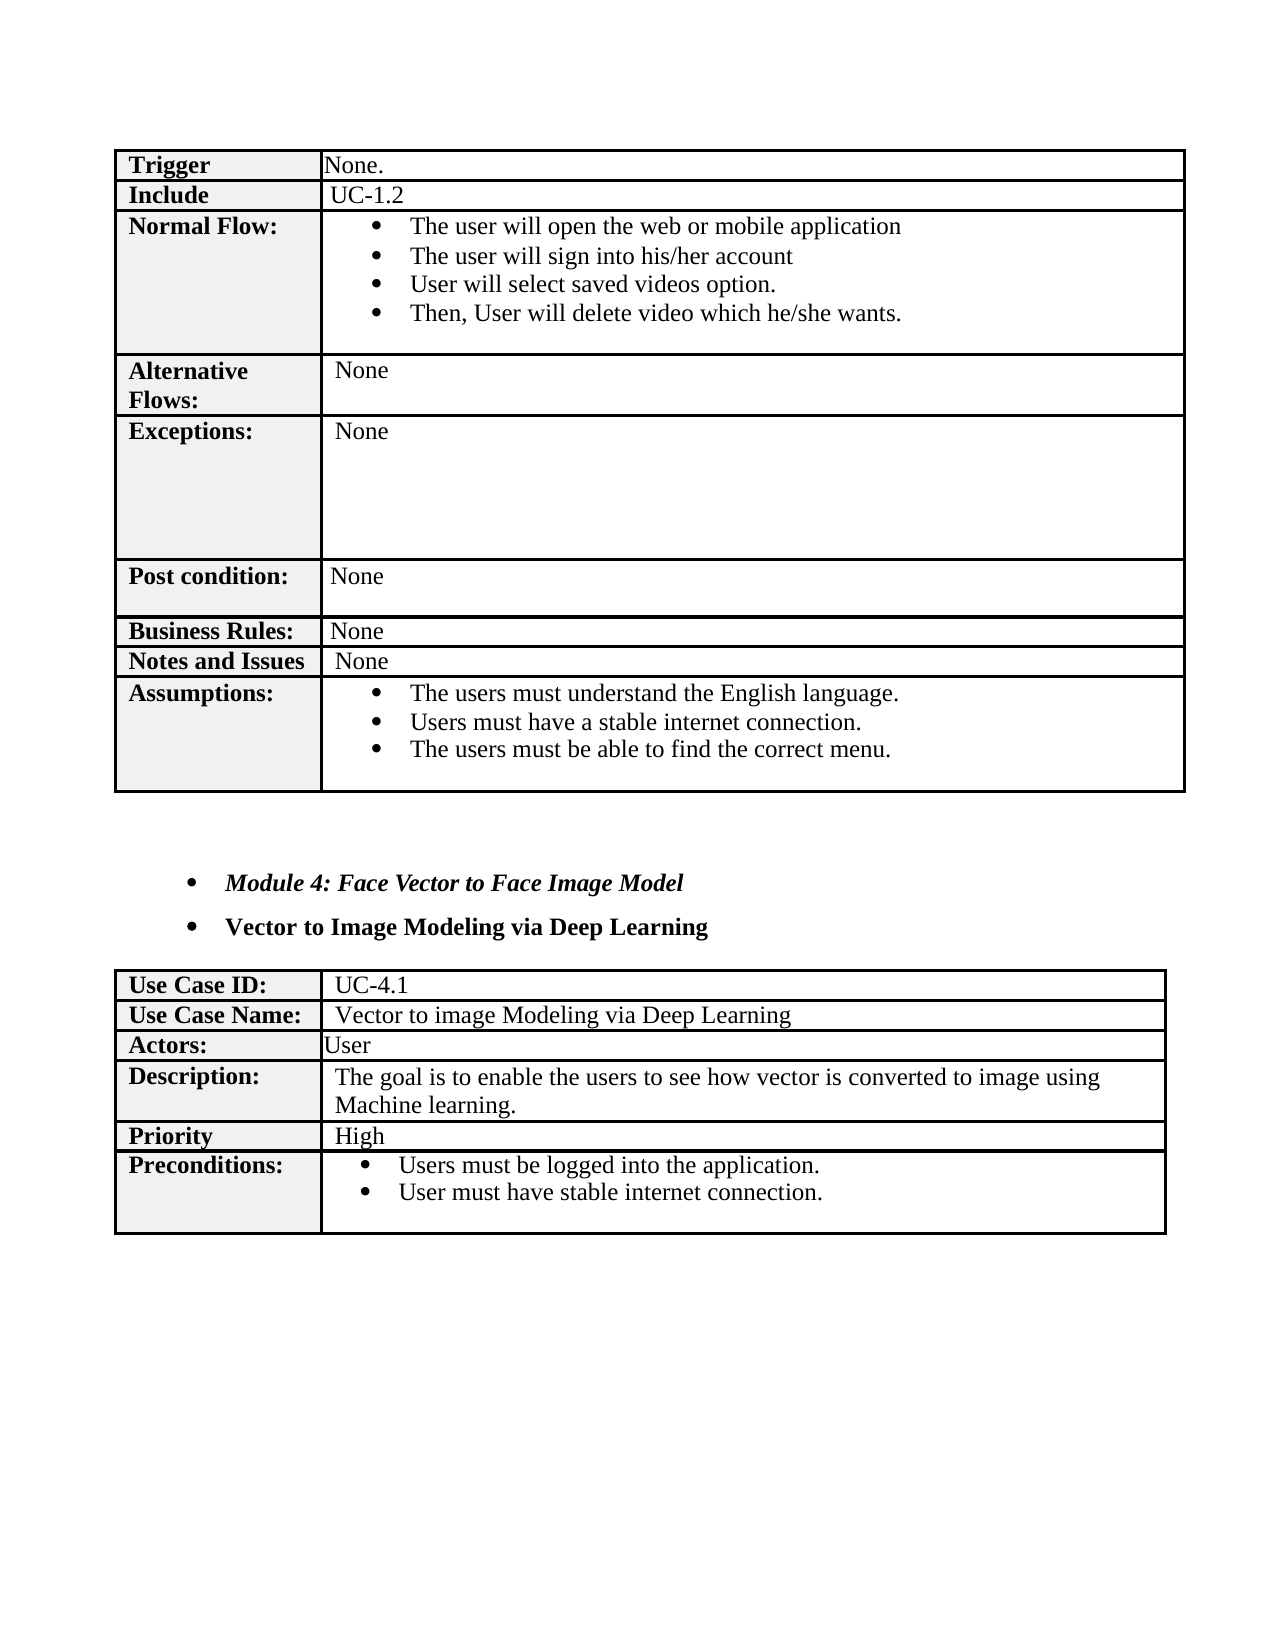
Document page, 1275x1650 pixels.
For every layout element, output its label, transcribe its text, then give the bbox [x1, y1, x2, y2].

table_cell UC-1.2 [323, 182, 1183, 209]
table_cell Alternative Flows: [117, 356, 320, 414]
table_cell None [323, 356, 1183, 414]
table_cell Include [117, 182, 320, 209]
table_cell The goal is to enable the users to see how vector is converted to image using Machine learning. [323, 1062, 1164, 1120]
table_cell Users must be logged into the application. User must have stable internet connection. [323, 1153, 1164, 1232]
table_header UC-4.1 [323, 972, 1164, 999]
table_cell Vector to image Modeling via Deep Learning [323, 1002, 1164, 1029]
table_cell Preconditions: [117, 1153, 320, 1232]
table_cell None [323, 417, 1183, 558]
table_cell Business Rules: [117, 619, 320, 645]
table_cell Exceptions: [117, 417, 320, 558]
table_cell Post condition: [117, 561, 320, 615]
table_cell User [323, 1032, 1164, 1059]
table_cell Priority [117, 1123, 320, 1149]
table_header None. [323, 152, 1183, 179]
table_header Trigger [117, 152, 320, 179]
table_cell Notes and Issues [117, 648, 320, 675]
table_cell Use Case Name: [117, 1002, 320, 1029]
subtitle Module 4: Face Vector to Face Image Model [187, 868, 1221, 897]
table_cell High [323, 1123, 1164, 1149]
table_cell Description: [117, 1062, 320, 1120]
table_cell The user will open the web or mobile application The user will sign into his/her account User will select saved videos option. Then, User will delete video which he/she wants. [323, 212, 1183, 353]
table_cell None [323, 648, 1183, 675]
table_header Use Case ID: [117, 972, 320, 999]
table_cell The users must understand the English language. Users must have a stable internet connection. The users must be able to find the correct menu. [323, 678, 1183, 789]
table_cell Actors: [117, 1032, 320, 1059]
table_cell None [323, 561, 1183, 615]
table_cell None [323, 619, 1183, 645]
table_cell Assumptions: [117, 678, 320, 789]
list Vector to Image Modeling via Deep Learning [187, 912, 1221, 940]
table_cell Normal Flow: [117, 212, 320, 353]
